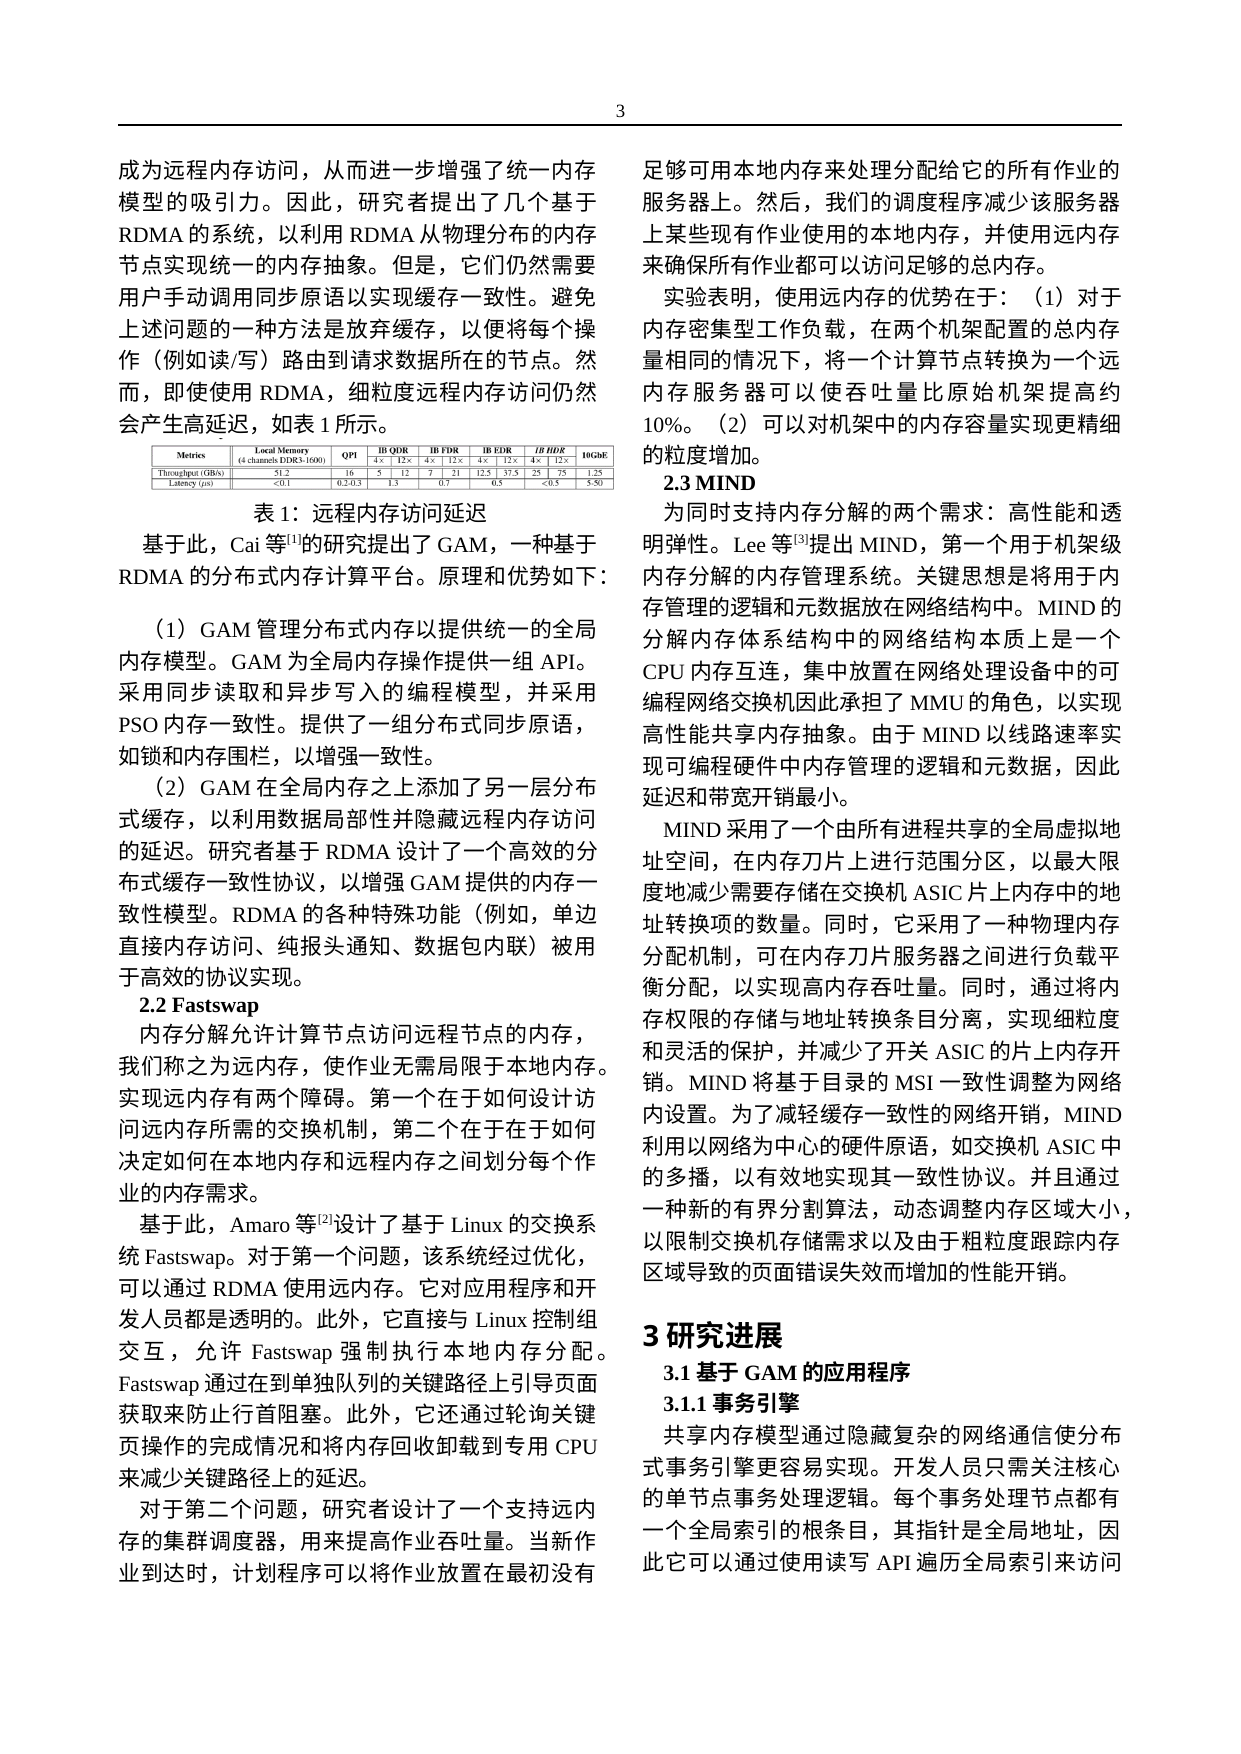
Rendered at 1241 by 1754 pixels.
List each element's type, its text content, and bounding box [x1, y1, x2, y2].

text 表1：远程内存访问延迟 [118, 496, 598, 527]
text 为同时支持内存分解的两个需求：高性能和透明弹性。Lee等[3]提出MIND，第一个用于机架级内存分解的内存管理系统。关键思想是将用于内存管理的逻辑和元数据放在网络结构中。MIND的分解内存体系结构中的网络结构本质上是一个CPU内存互连，集中放置在网络处理设备中的可编程网络交换机因此承担了MMU的角色，以实现高性能共享内存抽象。由于MIND以线路速率实现可编程硬件中内存管理的逻辑和元数据，因此延迟和带宽开销最小。 [642, 495, 1122, 812]
text 对于第二个问题，研究者设计了一个支持远内存的集群调度器，用来提高作业吞吐量。当新作业到达时，计划程序可以将作业放置在最初没有足够可用本地内存来处理分配给它的所有作业的服务器上。然后，我们的调度程序减少该服务器上某些现有作业使用的本地内存，并使用远内存来确保所有作业都可以访问足够的总内存。 [642, 153, 1122, 280]
text 2.2 Fastswap [118, 992, 598, 1017]
text 基于此，Cai等[1]的研究提出了GAM，一种基于RDMA的分布式内存计算平台。原理和优势如下： [118, 527, 598, 612]
picture [142, 438, 621, 496]
text 3.1.1 事务引擎 [642, 1386, 1122, 1418]
text （2）GAM在全局内存之上添加了另一层分布式缓存，以利用数据局部性并隐藏远程内存访问的延迟。研究者基于RDMA设计了一个高效的分布式缓存一致性协议，以增强GAM提供的内存一致性模型。RDMA的各种特殊功能（例如，单边直接内存访问、纯报头通知、数据包内联）被用于高效的协议实现。 [118, 770, 598, 992]
text 对于第二个问题，研究者设计了一个支持远内存的集群调度器，用来提高作业吞吐量。当新作业到达时，计划程序可以将作业放置在最初没有足够可用本地内存来处理分配给它的所有作业的服务器上。然后，我们的调度程序减少该服务器上某些现有作业使用的本地内存，并使用远内存来确保所有作业都可以访问足够的总内存。 [118, 1492, 598, 1587]
text 实验表明，使用远内存的优势在于：（1）对于内存密集型工作负载，在两个机架配置的总内存量相同的情况下，将一个计算节点转换为一个远内存服务器可以使吞吐量比原始机架提高约10%。（2）可以对机架中的内存容量实现更精细的粒度增加。 [642, 280, 1122, 470]
text 3.1 基于GAM的应用程序 [642, 1355, 1122, 1386]
text 内存分解允许计算节点访问远程节点的内存，我们称之为远内存，使作业无需局限于本地内存。实现远内存有两个障碍。第一个在于如何设计访问远内存所需的交换机制，第二个在于在于如何决定如何在本地内存和远程内存之间划分每个作业的内存需求。 [118, 1017, 598, 1207]
text 2.3 MIND [642, 470, 1122, 495]
text （1）GAM管理分布式内存以提供统一的全局内存模型。GAM为全局内存操作提供一组API。采用同步读取和异步写入的编程模型，并采用PSO内存一致性。提供了一组分布式同步原语，如锁和内存围栏，以增强一致性。 [118, 612, 598, 770]
text 基于此，Amaro等[2]设计了基于Linux的交换系统Fastswap。对于第一个问题，该系统经过优化，可以通过RDMA使用远内存。它对应用程序和开发人员都是透明的。此外，它直接与Linux控制组交互，允许Fastswap强制执行本地内存分配。Fastswap通过在到单独队列的关键路径上引导页面获取来防止行首阻塞。此外，它还通过轮询关键页操作的完成情况和将内存回收卸载到专用CPU来减少关键路径上的延迟。 [118, 1207, 598, 1492]
text 3 研究进展 [642, 1312, 1122, 1355]
text MIND采用了一个由所有进程共享的全局虚拟地址空间，在内存刀片上进行范围分区，以最大限度地减少需要存储在交换机ASIC片上内存中的地址转换项的数量。同时，它采用了一种物理内存分配机制，可在内存刀片服务器之间进行负载平衡分配，以实现高内存吞吐量。同时，通过将内存权限的存储与地址转换条目分离，实现细粒度和灵活的保护，并减少了开关ASIC的片上内存开销。MIND将基于目录的MSI一致性调整为网络内设置。为了减轻缓存一致性的网络开销，MIND利用以网络为中心的硬件原语，如交换机ASIC中的多播，以有效地实现其一致性协议。并且通过一种新的有界分割算法，动态调整内存区域大小，以限制交换机存储需求以及由于粗粒度跟踪内存区域导致的页面错误失效而增加的性能开销。 [642, 812, 1122, 1287]
